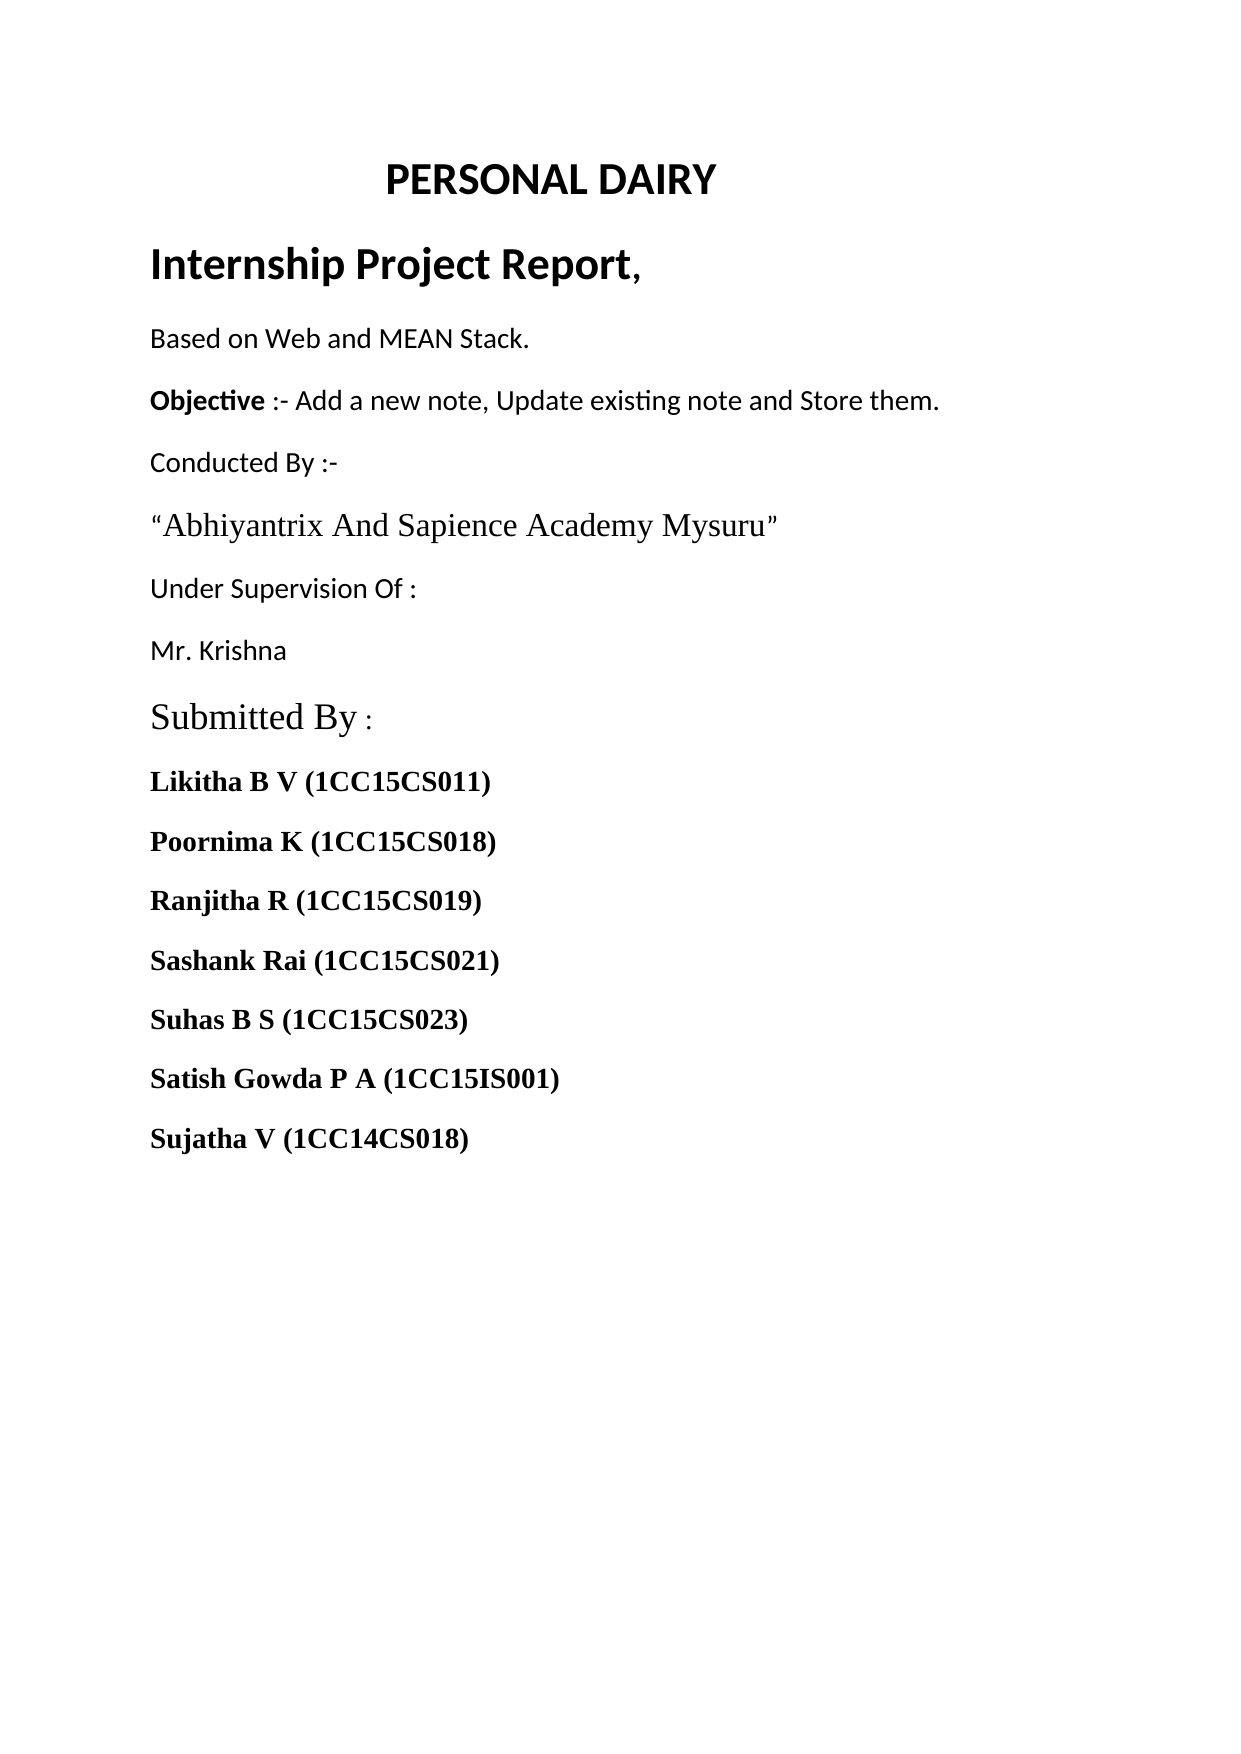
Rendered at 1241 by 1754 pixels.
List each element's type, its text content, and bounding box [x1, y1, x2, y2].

text Sashank Rai (1CC15CS021) [150, 943, 1090, 976]
text Satish Gowda P A (1CC15IS001) [150, 1061, 1090, 1095]
text “Abhiyantrix And Sapience Academy Mysuru” [150, 506, 1090, 544]
text PERSONAL DAIRY [150, 150, 1090, 206]
text Suhas B S (1CC15CS023) [150, 1002, 1090, 1036]
text Objective :- Add a new note, Update existing note and Store them. [150, 382, 1090, 418]
text Under Supervision Of : [150, 571, 1090, 606]
text Sujatha V (1CC14CS018) [150, 1121, 1090, 1154]
text Internship Project Report, [150, 235, 1090, 291]
text Ranjitha R (1CC15CS019) [150, 883, 1090, 917]
text Based on Web and MEAN Stack. [150, 320, 1090, 356]
text Poornima K (1CC15CS018) [150, 824, 1090, 857]
text Submitted By : [150, 694, 1090, 737]
text Conducted By :- [150, 444, 1090, 479]
text Likitha B V (1CC15CS011) [150, 764, 1090, 798]
text Mr. Krishna [150, 632, 1090, 668]
